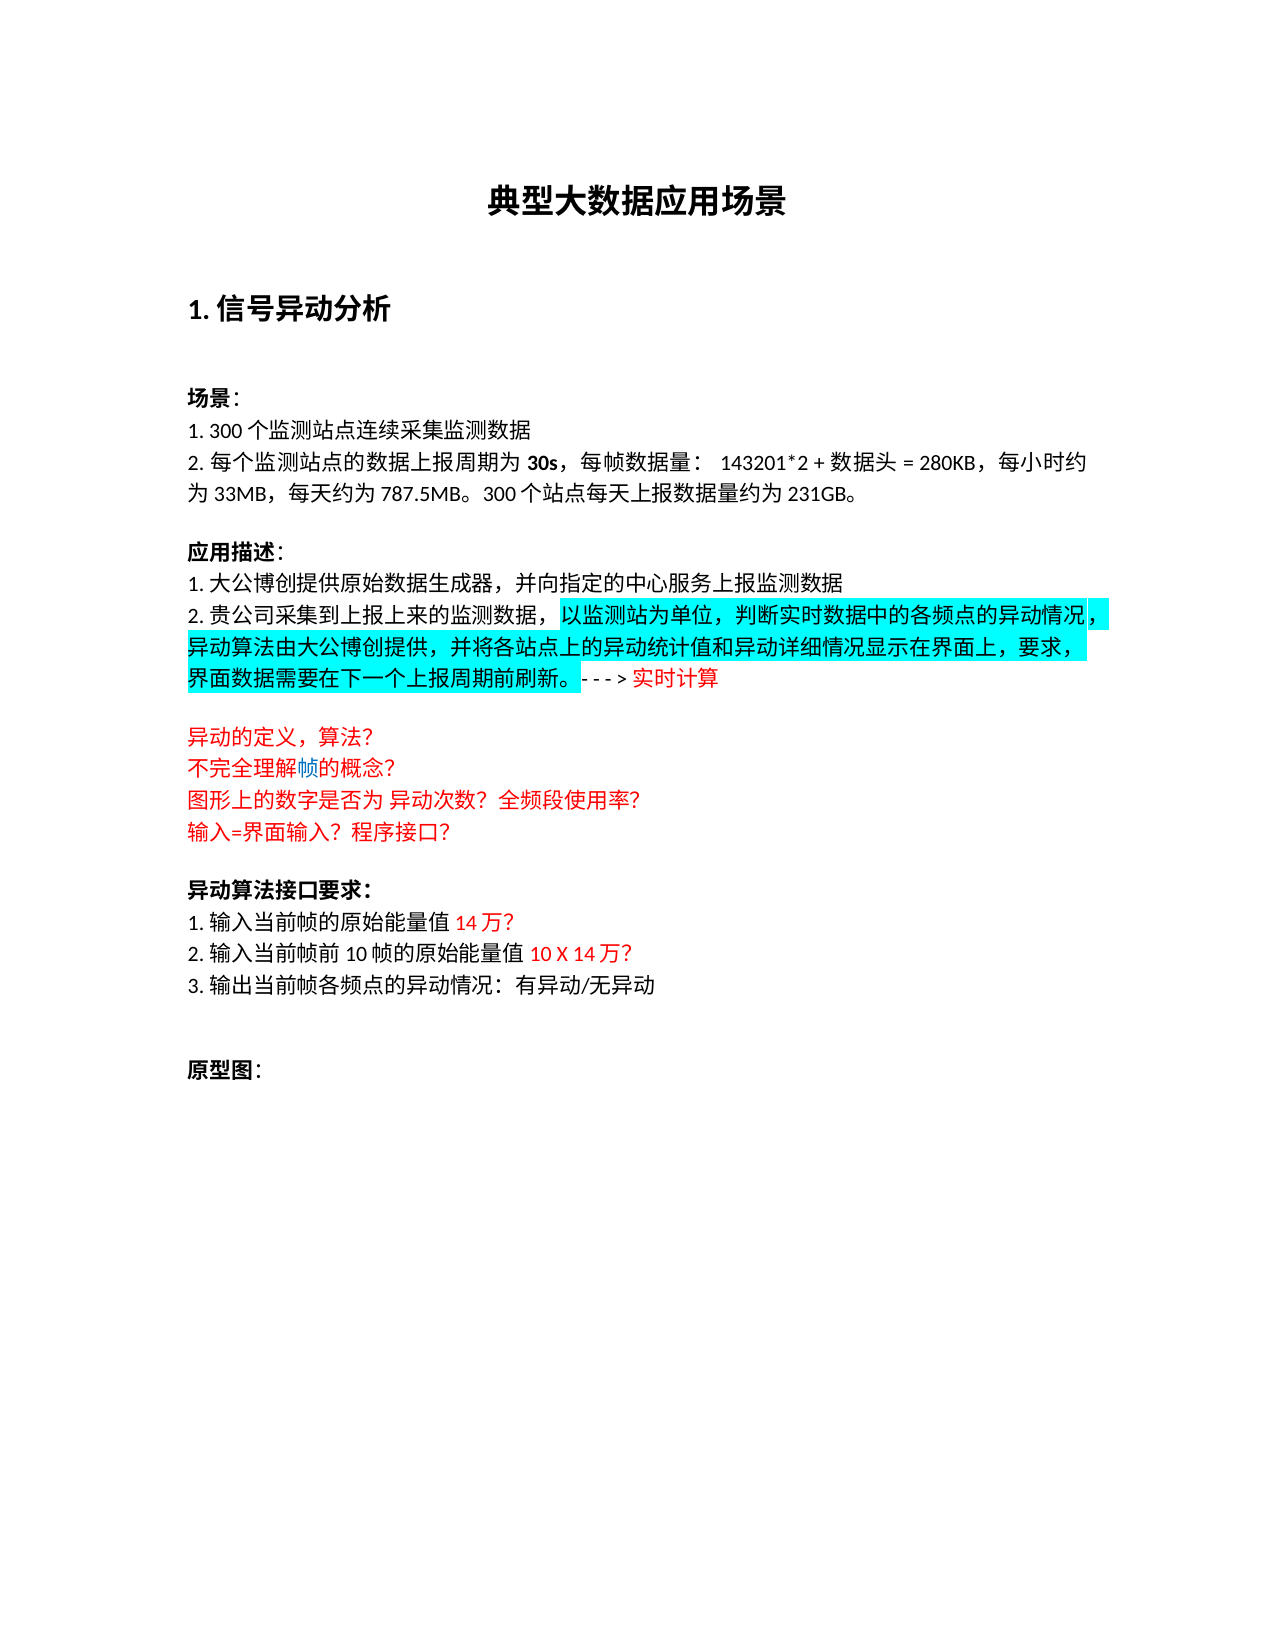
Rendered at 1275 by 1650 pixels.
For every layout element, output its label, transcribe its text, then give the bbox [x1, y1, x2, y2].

text 异动算法接口要求： [187, 873, 1087, 905]
text 原型图： [187, 1053, 1087, 1085]
text 场景： [187, 381, 1087, 413]
text 3. 输出当前帧各频点的异动情况：有异动/无异动 [187, 968, 1087, 1000]
text 2. 输入当前帧前10帧的原始能量值 10 X 14万？ [187, 936, 1087, 968]
title 典型大数据应用场景 [187, 175, 1087, 223]
text 输入=界面输入？程序接口？ [187, 815, 1087, 846]
text 异动的定义，算法？ [187, 720, 1087, 751]
subtitle 1. 信号异动分析 [187, 285, 1087, 328]
text 1. 输入当前帧的原始能量值 14万？ [187, 905, 1087, 936]
text 2. 每个监测站点的数据上报周期为30s，每帧数据量： 143201*2 + 数据头 = 280KB，每小时约为33MB，每天约为787.5MB。300个站点每天上报数据量约为231GB。 [187, 445, 1087, 508]
text 图形上的数字是否为 异动次数？全频段使用率？ [187, 783, 1087, 815]
text 1. 大公博创提供原始数据生成器，并向指定的中心服务上报监测数据 [187, 566, 1087, 598]
text 不完全理解帧的概念？ [187, 751, 1087, 783]
text 应用描述： [187, 535, 1087, 566]
text 1. 300个监测站点连续采集监测数据 [187, 413, 1087, 445]
text 2. 贵公司采集到上报上来的监测数据，以监测站为单位，判断实时数据中的各频点的异动情况，异动算法由大公博创提供，并将各站点上的异动统计值和异动详细情况显示在界面上，要求，界面数据需要在下一个上报周期前刷新。- - - > 实时计算 [187, 598, 560, 693]
text 2. 贵公司采集到上报上来的监测数据，以监测站为单位，判断实时数据中的各频点的异动情况，异动算法由大公博创提供，并将各站点上的异动统计值和异动详细情况显示在界面上，要求，界面数据需要在下一个上报周期前刷新。- - - > 实时计算 [581, 661, 1087, 693]
